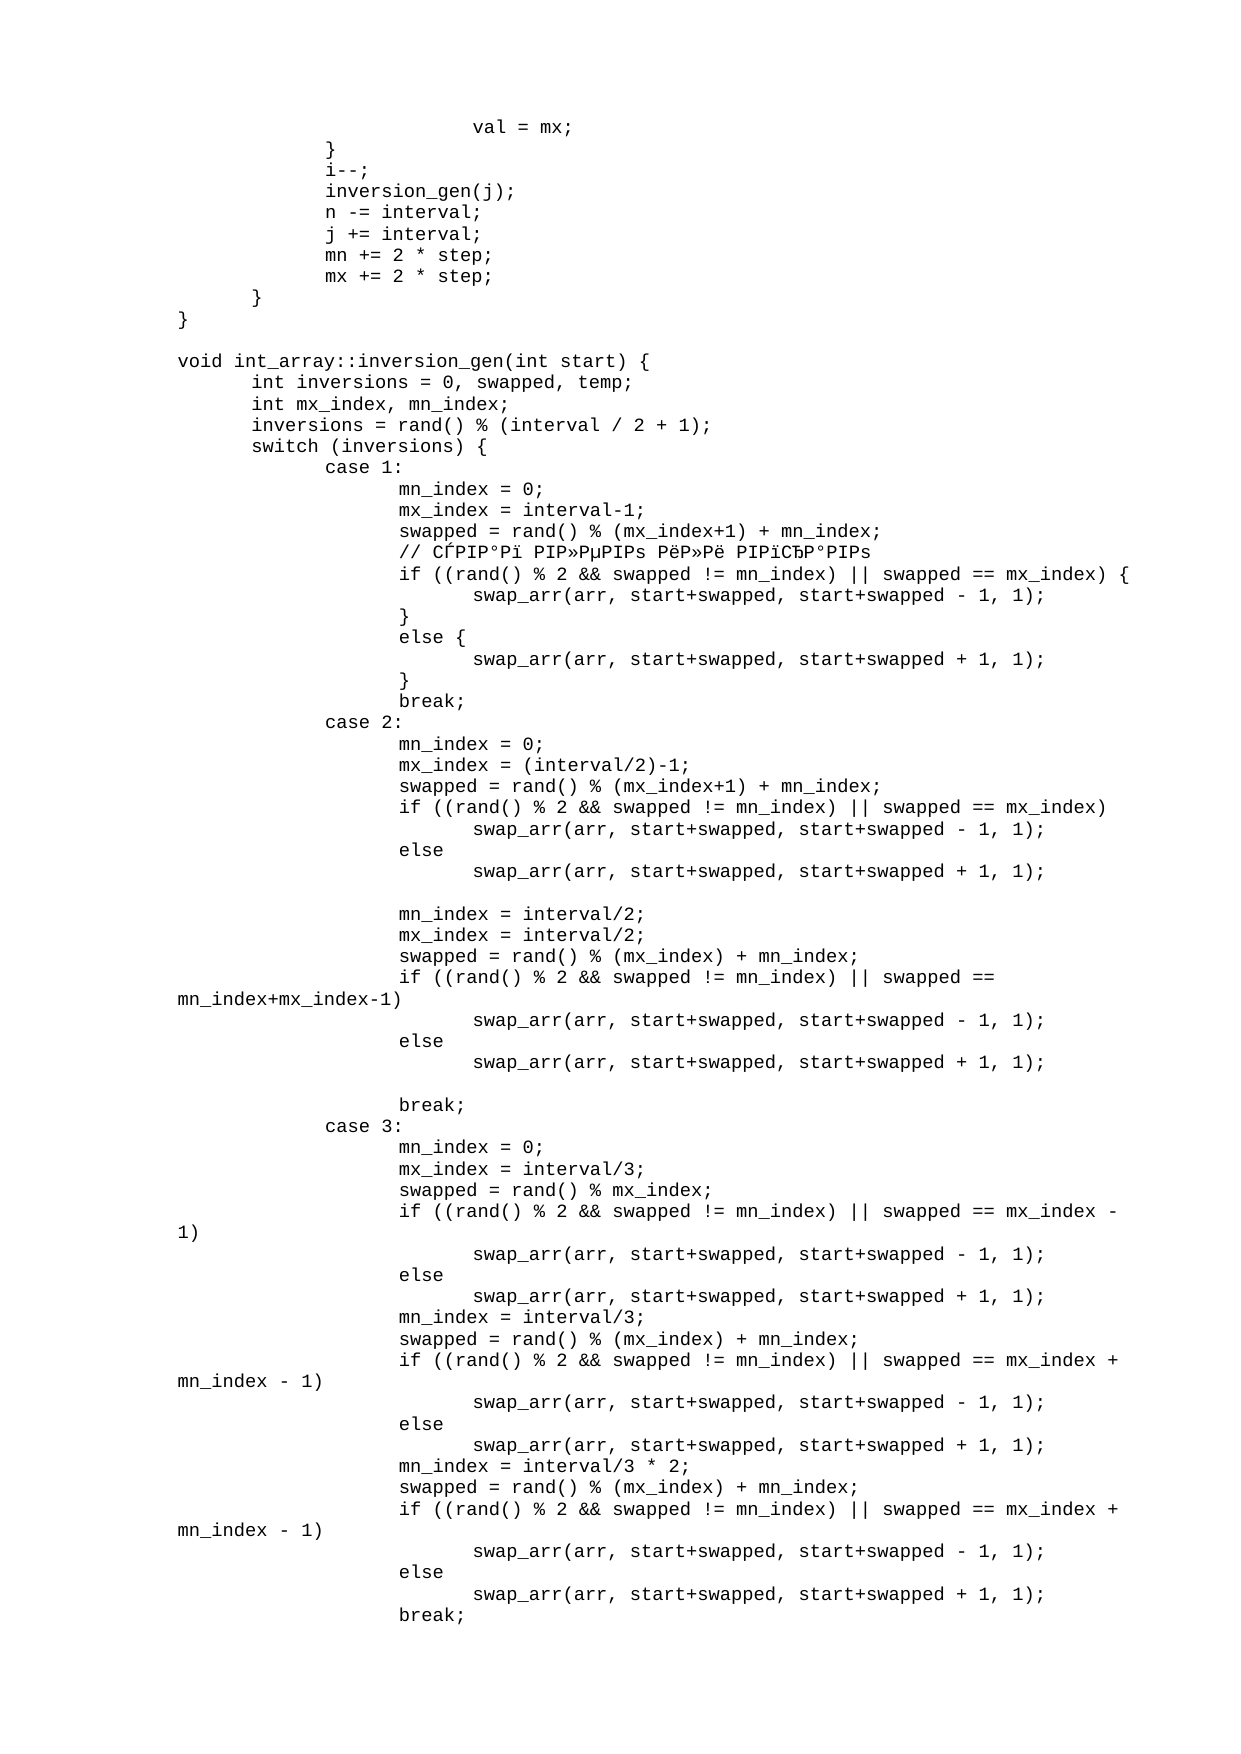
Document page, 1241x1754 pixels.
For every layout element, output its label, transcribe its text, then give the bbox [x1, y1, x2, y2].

text int inversions = 0, swapped, temp; [177, 373, 1152, 394]
text i--; [177, 161, 1152, 182]
text if ((rand() % 2 && swapped != mn_index) || swapped == mx_index + mn_index - 1) [177, 1351, 1152, 1393]
text swap_arr(arr, start+swapped, start+swapped - 1, 1); [177, 586, 1152, 607]
text swap_arr(arr, start+swapped, start+swapped - 1, 1); [177, 1244, 1152, 1266]
text mn_index = interval/2; [177, 904, 1152, 926]
text swap_arr(arr, start+swapped, start+swapped + 1, 1); [177, 649, 1152, 671]
text swap_arr(arr, start+swapped, start+swapped + 1, 1); [177, 1287, 1152, 1308]
text swap_arr(arr, start+swapped, start+swapped + 1, 1); [177, 1053, 1152, 1074]
text // СЃРІР°Рї РІР»РµРІРѕ РёР»Рё РІРїСЂР°РІРѕ [177, 543, 1152, 564]
text } [177, 139, 1152, 161]
text case 3: [177, 1117, 1152, 1138]
text swapped = rand() % (mx_index+1) + mn_index; [177, 777, 1152, 798]
text else [177, 1032, 1152, 1053]
text mx_index = interval/2; [177, 926, 1152, 947]
text else { [177, 628, 1152, 649]
text switch (inversions) { [177, 437, 1152, 458]
text } [177, 309, 1152, 331]
text } [177, 671, 1152, 692]
text mx += 2 * step; [177, 267, 1152, 288]
text val = mx; [177, 118, 1152, 139]
text if ((rand() % 2 && swapped != mn_index) || swapped == mn_index+mx_index-1) [177, 968, 1152, 1011]
text mx_index = (interval/2)-1; [177, 756, 1152, 777]
text swap_arr(arr, start+swapped, start+swapped + 1, 1); [177, 1584, 1152, 1606]
text else [177, 1414, 1152, 1436]
text break; [177, 692, 1152, 713]
text swap_arr(arr, start+swapped, start+swapped + 1, 1); [177, 862, 1152, 883]
text mn_index = 0; [177, 1138, 1152, 1159]
text mn_index = 0; [177, 479, 1152, 501]
text swapped = rand() % (mx_index) + mn_index; [177, 1329, 1152, 1351]
text else [177, 1266, 1152, 1287]
text swapped = rand() % mx_index; [177, 1181, 1152, 1202]
text swap_arr(arr, start+swapped, start+swapped - 1, 1); [177, 1011, 1152, 1032]
text mn_index = interval/3; [177, 1308, 1152, 1329]
text } [177, 607, 1152, 628]
text swapped = rand() % (mx_index+1) + mn_index; [177, 522, 1152, 543]
text void int_array::inversion_gen(int start) { [177, 352, 1152, 373]
text mn += 2 * step; [177, 246, 1152, 267]
text swap_arr(arr, start+swapped, start+swapped - 1, 1); [177, 1393, 1152, 1414]
text mx_index = interval-1; [177, 501, 1152, 522]
text case 1: [177, 458, 1152, 479]
text else [177, 1563, 1152, 1584]
text if ((rand() % 2 && swapped != mn_index) || swapped == mx_index + mn_index - 1) [177, 1499, 1152, 1542]
text mx_index = interval/3; [177, 1159, 1152, 1181]
text case 2: [177, 713, 1152, 734]
text if ((rand() % 2 && swapped != mn_index) || swapped == mx_index) [177, 798, 1152, 819]
text swapped = rand() % (mx_index) + mn_index; [177, 947, 1152, 968]
text break; [177, 1606, 1152, 1627]
text j += interval; [177, 224, 1152, 246]
text swap_arr(arr, start+swapped, start+swapped - 1, 1); [177, 1542, 1152, 1563]
text n -= interval; [177, 203, 1152, 224]
text else [177, 841, 1152, 862]
text inversion_gen(j); [177, 182, 1152, 203]
text if ((rand() % 2 && swapped != mn_index) || swapped == mx_index - 1) [177, 1202, 1152, 1244]
text swap_arr(arr, start+swapped, start+swapped - 1, 1); [177, 819, 1152, 841]
text if ((rand() % 2 && swapped != mn_index) || swapped == mx_index) { [177, 564, 1152, 586]
text } [177, 288, 1152, 309]
text mn_index = interval/3 * 2; [177, 1457, 1152, 1478]
text swap_arr(arr, start+swapped, start+swapped + 1, 1); [177, 1436, 1152, 1457]
text swapped = rand() % (mx_index) + mn_index; [177, 1478, 1152, 1499]
text break; [177, 1096, 1152, 1117]
text int mx_index, mn_index; [177, 394, 1152, 416]
text mn_index = 0; [177, 734, 1152, 756]
text inversions = rand() % (interval / 2 + 1); [177, 416, 1152, 437]
